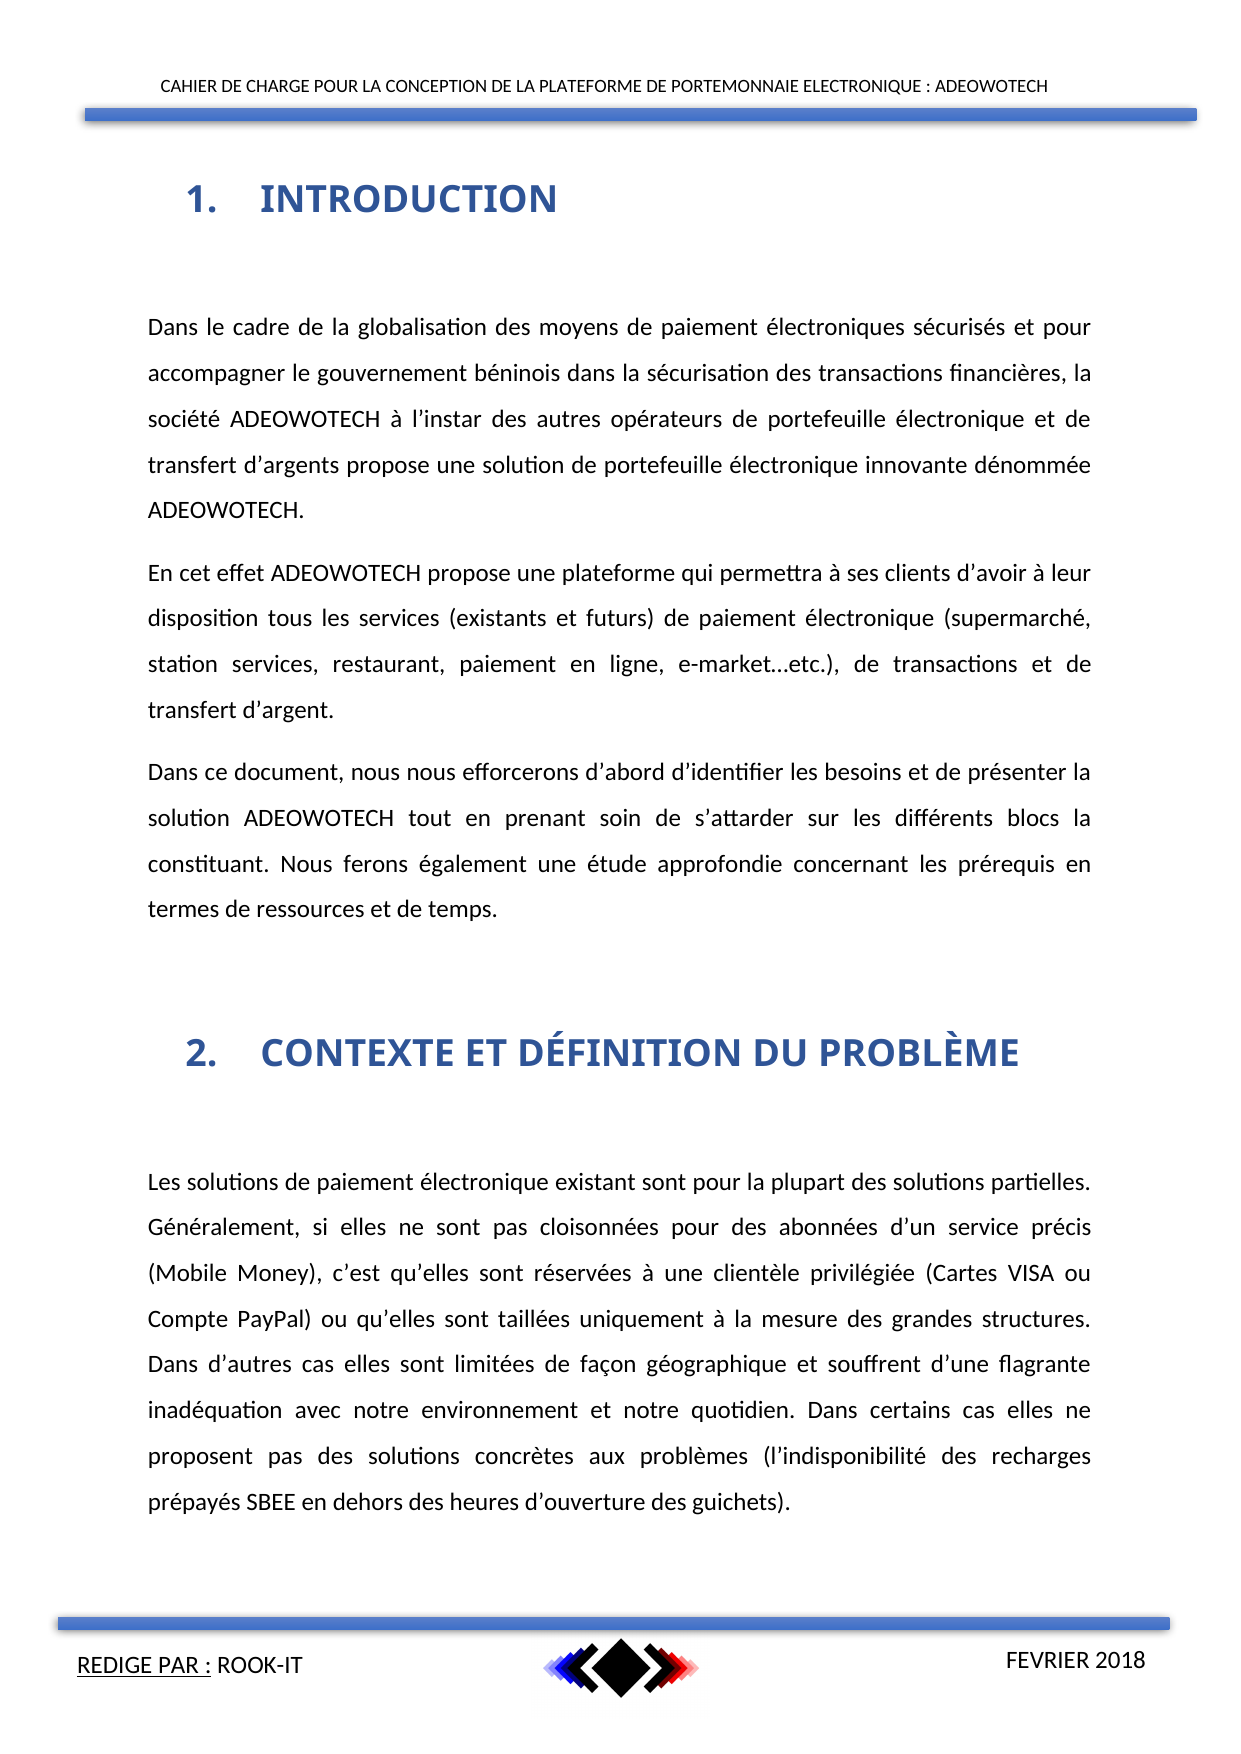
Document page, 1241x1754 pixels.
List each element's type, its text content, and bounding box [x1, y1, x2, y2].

text En cet effet ADEOWOTECH propose une plateforme qui permettra à ses clients d’avoir à leur disposition tous les services (existants et futurs) de paiement électronique (supermarché, station services, restaurant, paiement en ligne, e-market…etc.), de transactions et de transfert d’argent. [148, 557, 1093, 724]
picture [531, 1630, 710, 1719]
text Dans ce document, nous nous efforcerons d’abord d’identifier les besoins et de présenter la solution ADEOWOTECH tout en prenant soin de s’attarder sur les différents blocs la constituant. Nous ferons également une étude approfondie concernant les prérequis en termes de ressources et de temps. [148, 756, 1093, 924]
subtitle Introduction [185, 173, 1093, 224]
subtitle Contexte et définition du problème [185, 1027, 1093, 1078]
text Les solutions de paiement électronique existant sont pour la plupart des solutions partielles. Généralement, si elles ne sont pas cloisonnées pour des abonnées d’un service précis (Mobile Money), c’est qu’elles sont réservées à une clientèle privilégiée (Cartes VISA ou Compte PayPal) ou qu’elles sont taillées uniquement à la mesure des grandes structures. Dans d’autres cas elles sont limitées de façon géographique et souffrent d’une flagrante inadéquation avec notre environnement et notre quotidien. Dans certains cas elles ne proposent pas des solutions concrètes aux problèmes (l’indisponibilité des recharges prépayés SBEE en dehors des heures d’ouverture des guichets). [148, 1166, 1093, 1516]
text Dans le cadre de la globalisation des moyens de paiement électroniques sécurisés et pour accompagner le gouvernement béninois dans la sécurisation des transactions financières, la société ADEOWOTECH à l’instar des autres opérateurs de portefeuille électronique et de transfert d’argents propose une solution de portefeuille électronique innovante dénommée ADEOWOTECH. [148, 312, 1093, 525]
